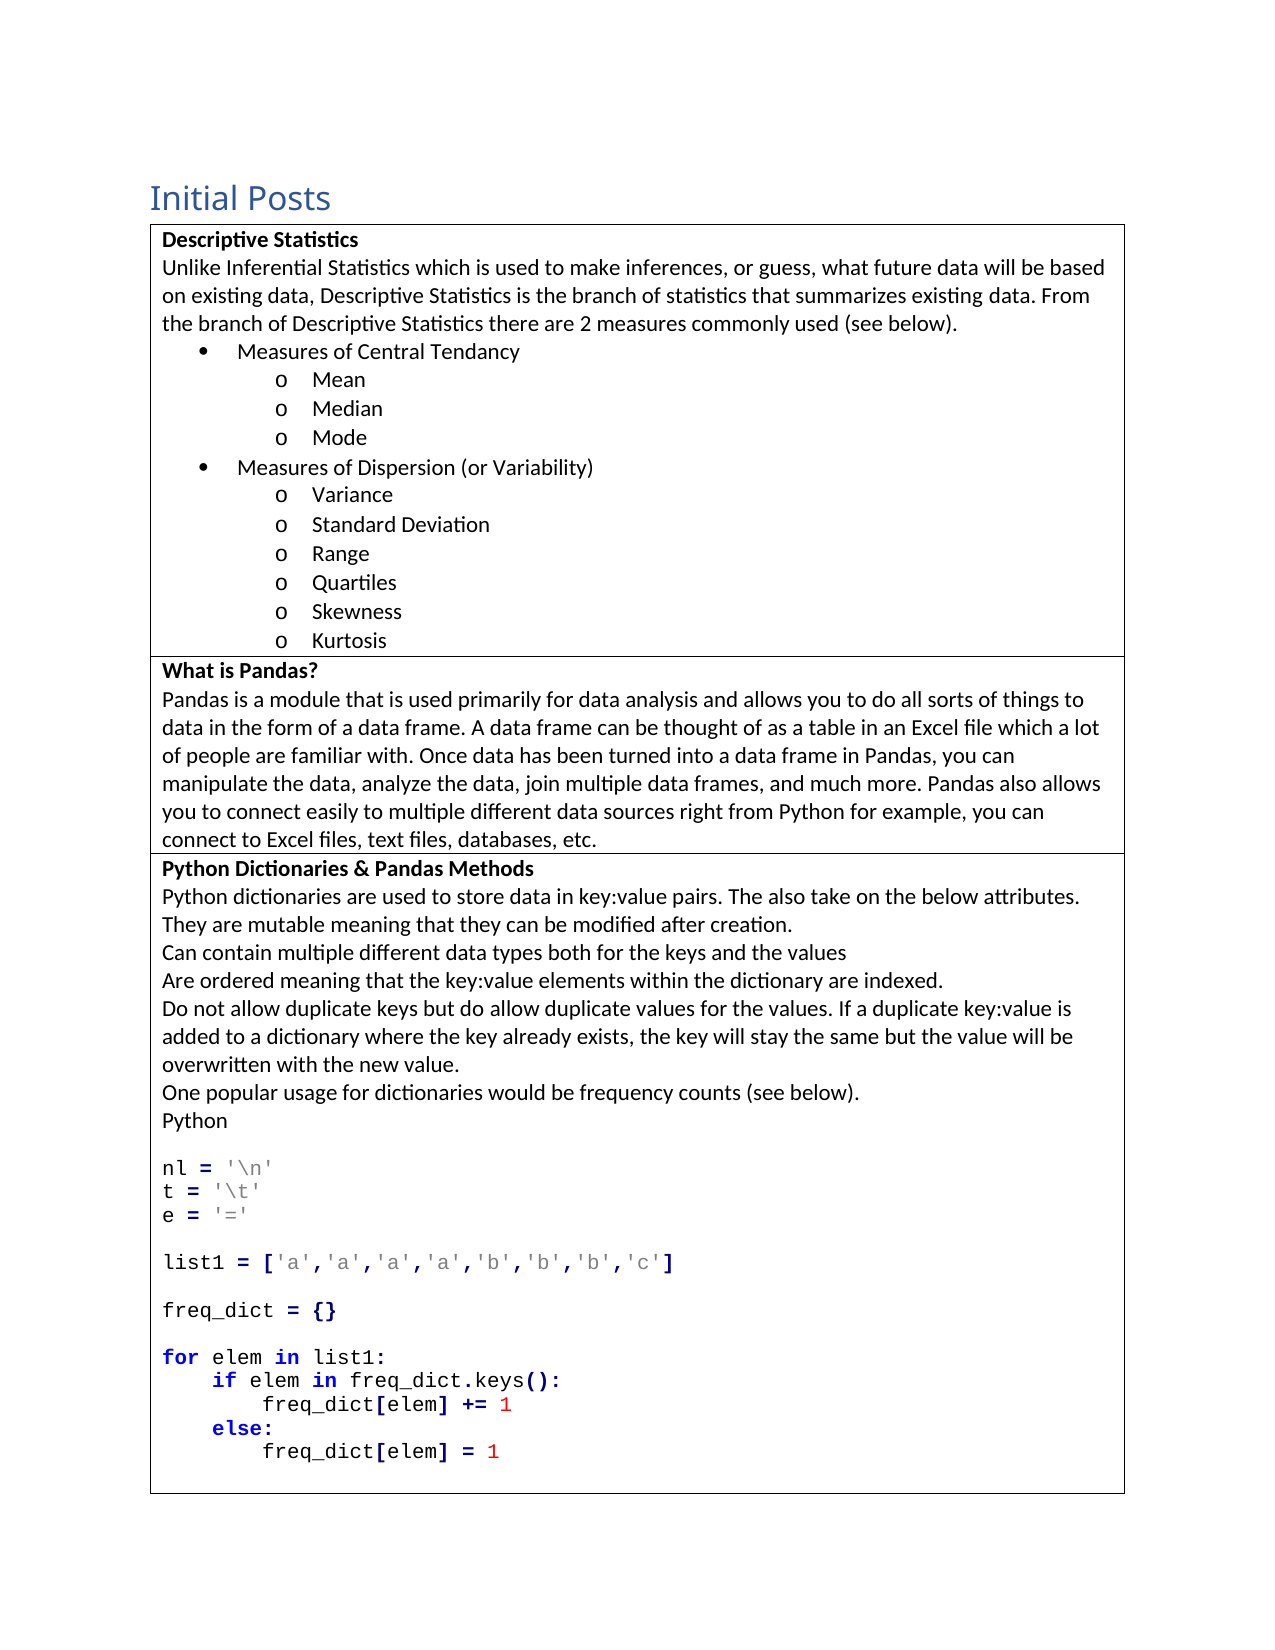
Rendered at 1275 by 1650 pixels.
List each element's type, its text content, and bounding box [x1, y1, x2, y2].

table_cell What is Pandas? Pandas is a module that is used primarily for data analysis and allows you to do all sorts of things to data in the form of a data frame. A data frame can be thought of as a table in an Excel file which a lot of people are familiar with. Once data has been turned into a data frame in Pandas, you can manipulate the data, analyze the data, join multiple data frames, and much more. Pandas also allows you to connect easily to multiple different data sources right from Python for example, you can connect to Excel files, text files, databases, etc. [151, 657, 1124, 853]
table_header Descriptive Statistics Unlike Inferential Statistics which is used to make inferences, or guess, what future data will be based on existing data, Descriptive Statistics is the branch of statistics that summarizes existing data. From the branch of Descriptive Statistics there are 2 measures commonly used (see below). Measures of Central Tendancy Mean Median Mode Measures of Dispersion (or Variability) Variance Standard Deviation Range Quartiles Skewness Kurtosis [151, 225, 1124, 656]
subtitle Initial Posts [150, 175, 1125, 220]
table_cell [151, 854, 1124, 1493]
